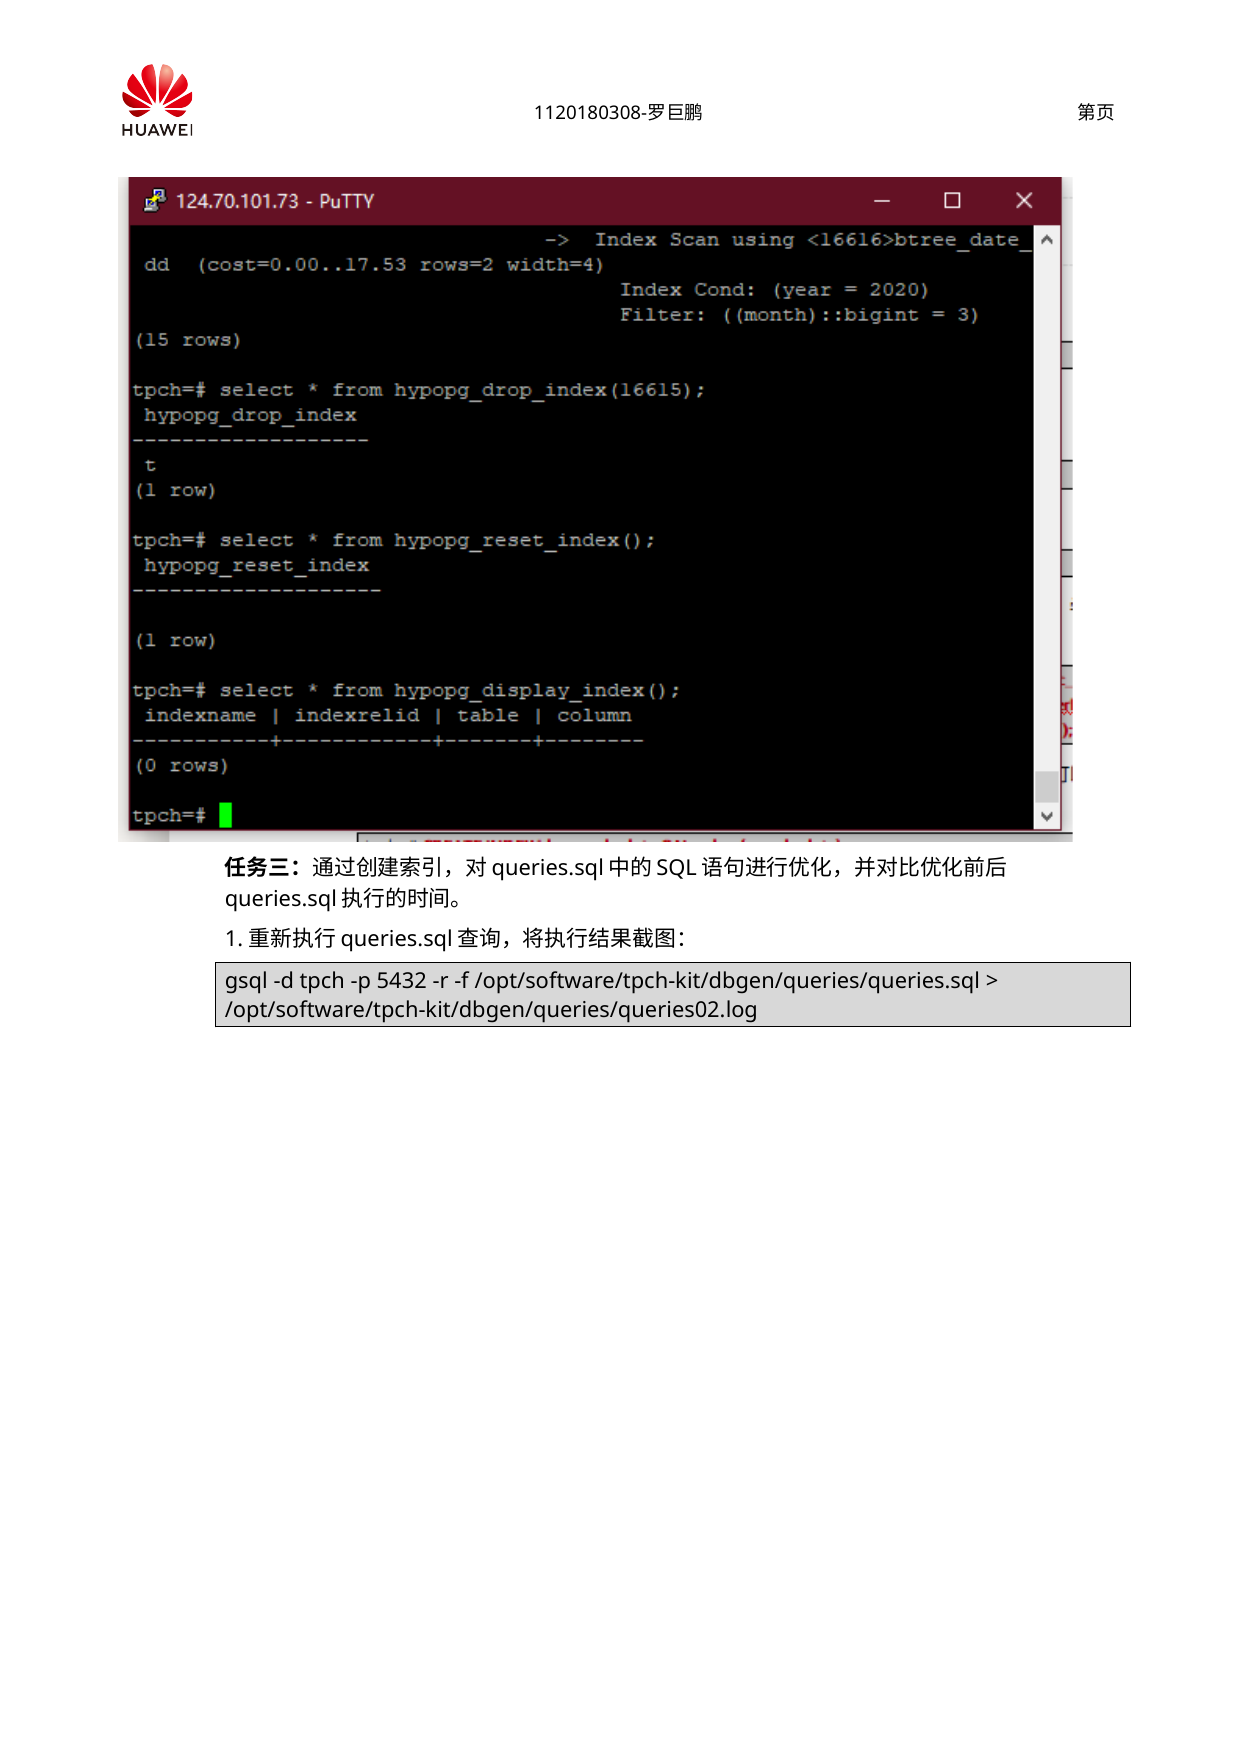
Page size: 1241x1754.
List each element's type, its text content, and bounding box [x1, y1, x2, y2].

picture [122, 64, 193, 136]
text gsql -d tpch -p 5432 -r -f /opt/software/tpch-kit/dbgen/queries/queries.sql > /opt/software/tpch-kit/dbgen/queries/queries02.log [216, 963, 1130, 1026]
text 任务三：通过创建索引，对queries.sql中的SQL语句进行优化，并对比优化前后queries.sql执行的时间。 [224, 849, 1122, 913]
text 1. 重新执行queries.sql查询，将执行结果截图： [224, 921, 1122, 953]
picture [118, 177, 1073, 842]
